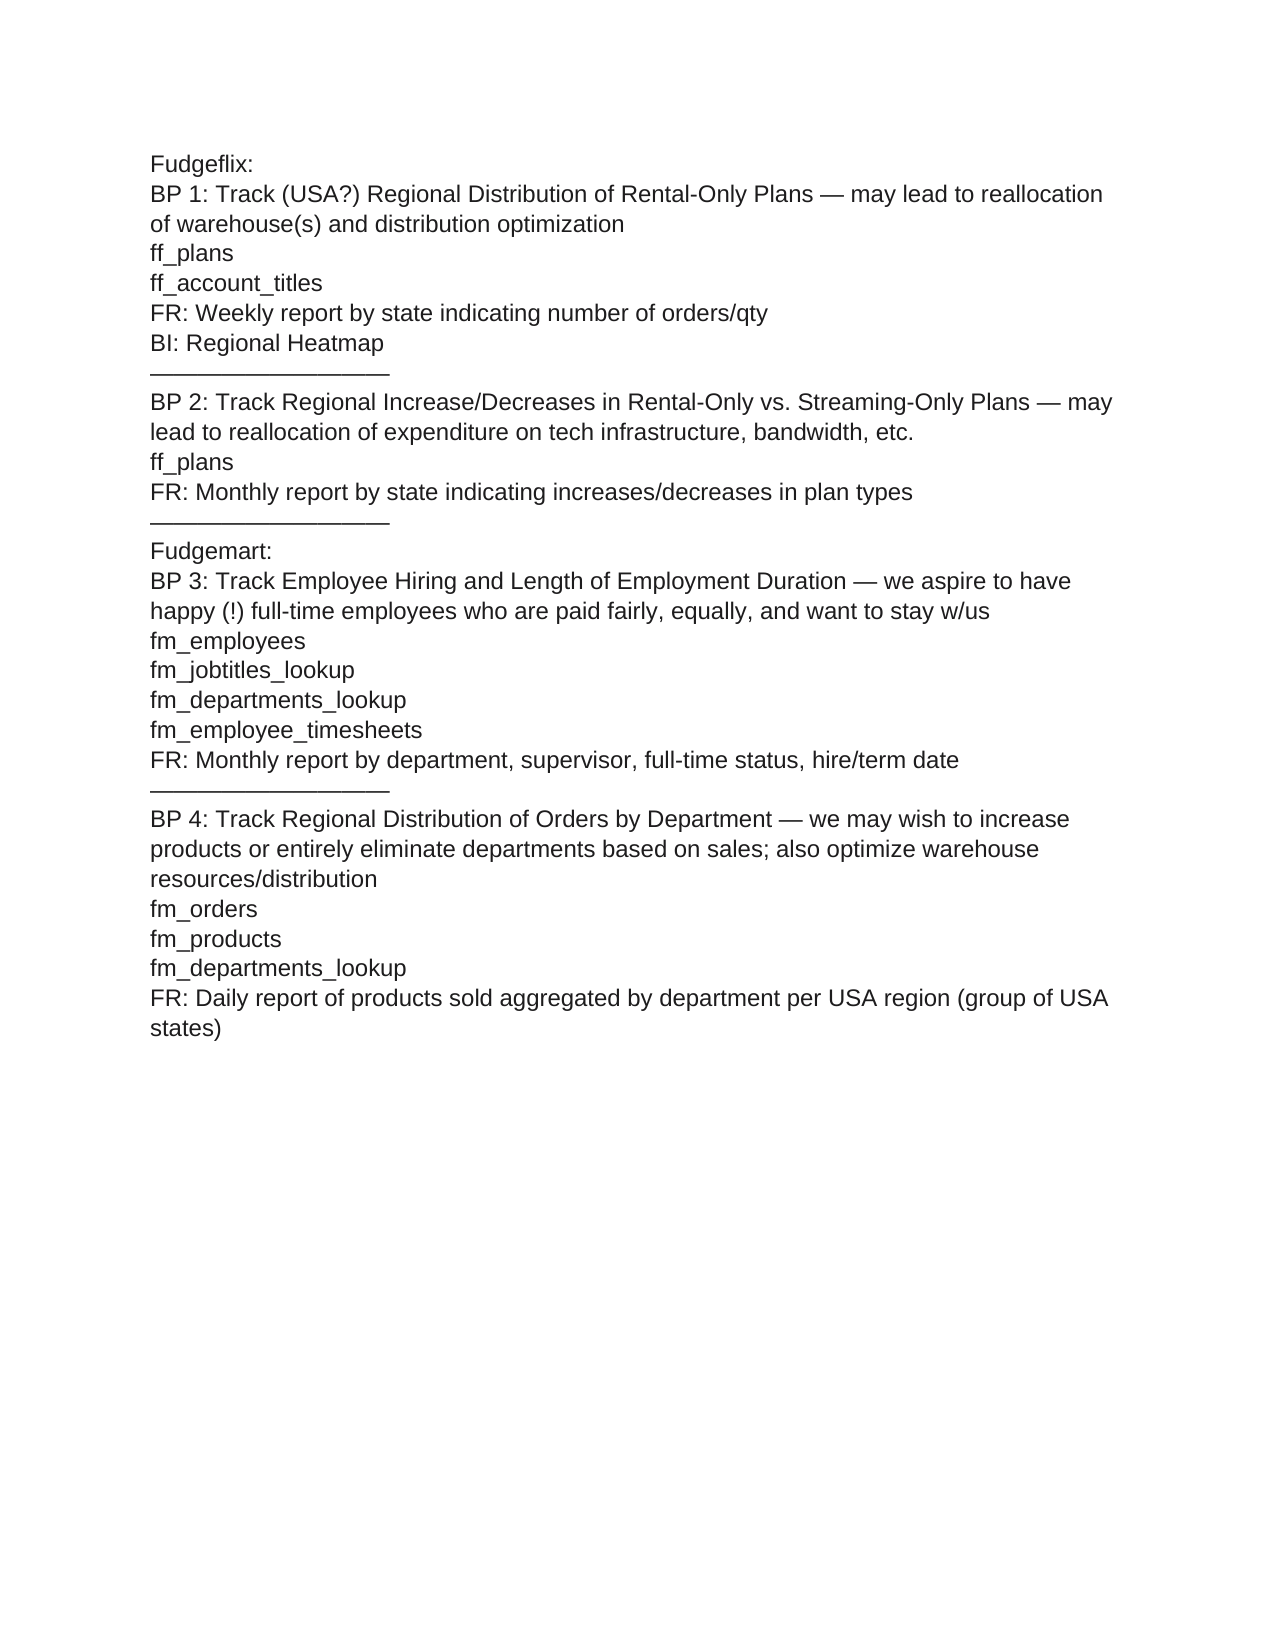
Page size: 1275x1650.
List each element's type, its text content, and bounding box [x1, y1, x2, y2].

text BP 3: Track Employee Hiring and Length of Employment Duration — we aspire to have happy (!) full-time employees who are paid fairly, equally, and want to stay w/us [150, 567, 1125, 624]
text fm_products [150, 924, 1125, 952]
text FR: Weekly report by state indicating number of orders/qty [150, 299, 1125, 327]
text BI: Regional Heatmap [150, 329, 1125, 356]
text fm_employees [150, 627, 1125, 654]
text —————————— [150, 776, 1125, 803]
text ff_plans [150, 448, 1125, 476]
text ff_plans [150, 239, 1125, 267]
text BP 1: Track (USA?) Regional Distribution of Rental-Only Plans — may lead to reallocation of warehouse(s) and distribution optimization [150, 180, 1125, 237]
text FR: Monthly report by state indicating increases/decreases in plan types [150, 478, 1125, 505]
text fm_employee_timesheets [150, 716, 1125, 744]
text Fudgemart: [150, 537, 1125, 565]
text fm_departments_lookup [150, 954, 1125, 982]
text FR: Daily report of products sold aggregated by department per USA region (group of USA states) [150, 984, 1125, 1042]
text FR: Monthly report by department, supervisor, full-time status, hire/term date [150, 746, 1125, 773]
text BP 2: Track Regional Increase/Decreases in Rental-Only vs. Streaming-Only Plans — may lead to reallocation of expenditure on tech infrastructure, bandwidth, etc. [150, 388, 1125, 446]
text BP 4: Track Regional Distribution of Orders by Department — we may wish to increase products or entirely eliminate departments based on sales; also optimize warehouse resources/distribution [150, 805, 1125, 893]
text fm_departments_lookup [150, 686, 1125, 714]
text —————————— [150, 507, 1125, 535]
text Fudgeflix: [150, 150, 1125, 178]
text —————————— [150, 358, 1125, 386]
text fm_orders [150, 895, 1125, 922]
text fm_jobtitles_lookup [150, 656, 1125, 684]
text ff_account_titles [150, 269, 1125, 297]
